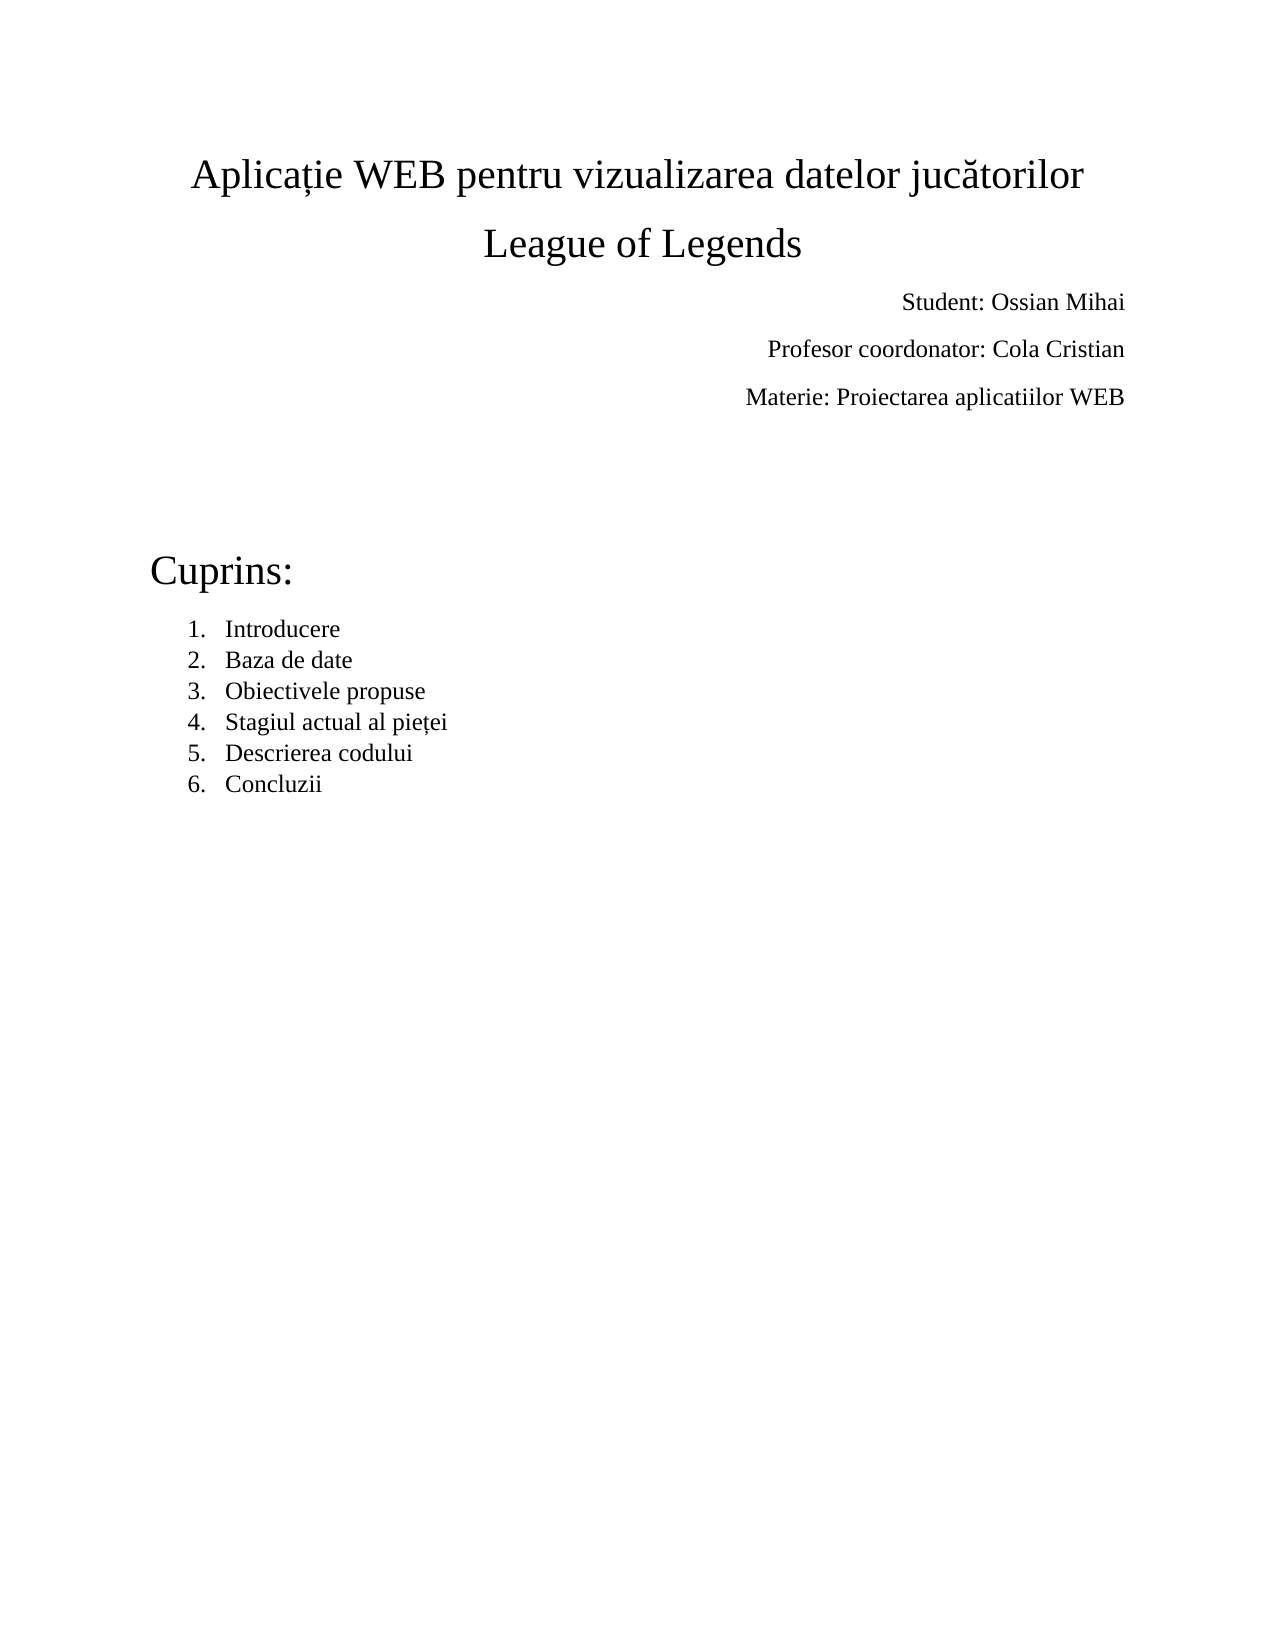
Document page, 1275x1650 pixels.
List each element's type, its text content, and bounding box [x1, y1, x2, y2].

text Profesor coordonator: Cola Cristian [150, 334, 1125, 363]
list Concluzii [187, 769, 1125, 798]
list Descrierea codului [187, 738, 1125, 767]
text Student: Ossian Mihai [150, 287, 1125, 315]
list Introducere [187, 614, 1125, 643]
list Baza de date [187, 645, 1125, 674]
list Stagiul actual al pieței [187, 707, 1125, 736]
text League of Legends [150, 218, 1125, 266]
text Aplicație WEB pentru vizualizarea datelor jucătorilor [150, 150, 1125, 198]
text Materie: Proiectarea aplicatiilor WEB [150, 382, 1125, 411]
list Obiectivele propuse [187, 676, 1125, 705]
text Cuprins: [150, 546, 1125, 594]
